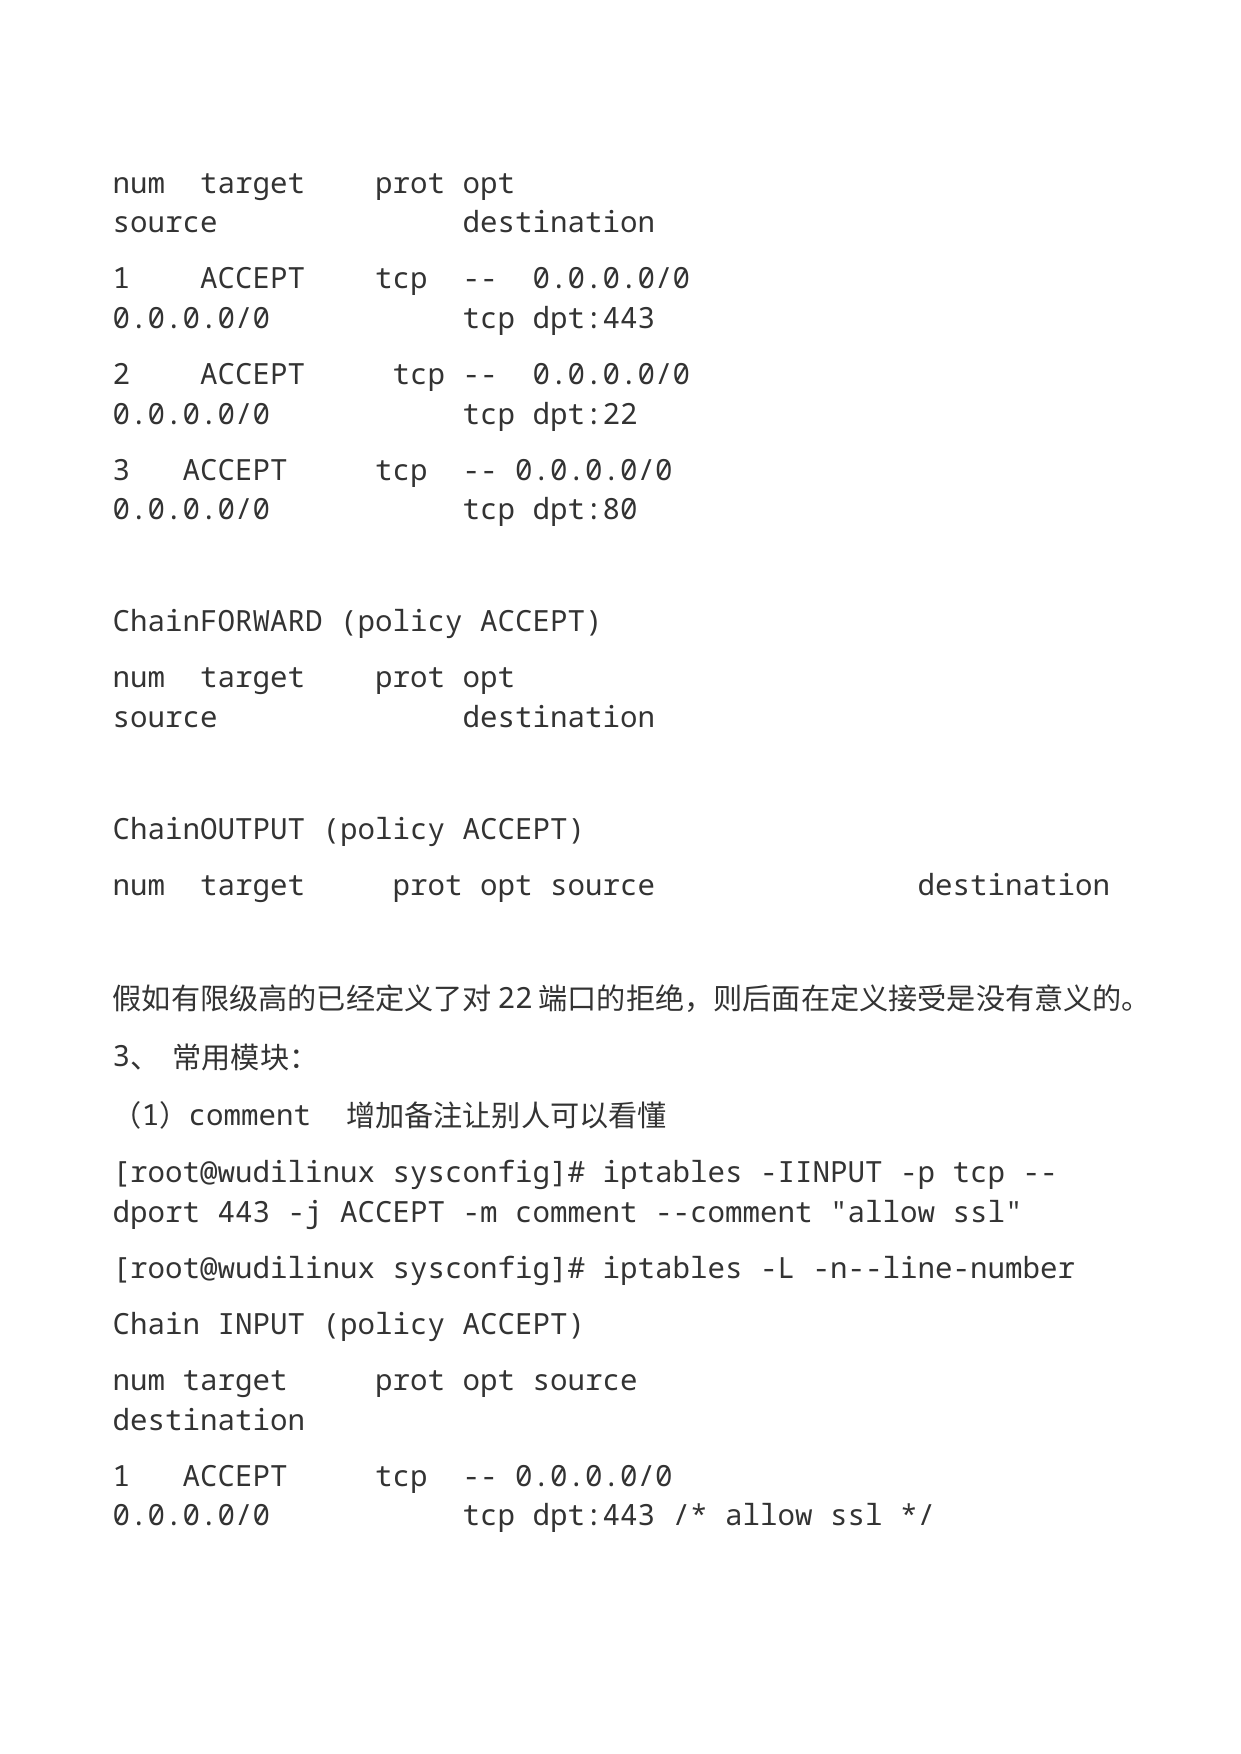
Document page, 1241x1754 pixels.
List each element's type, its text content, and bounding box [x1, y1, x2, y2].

text ChainOUTPUT (policy ACCEPT) [112, 808, 1128, 848]
text num target prot opt source destination [112, 1359, 1128, 1438]
text 3、 常用模块： [112, 1034, 1128, 1077]
text [root@wudilinux sysconfig]# iptables -L -n--line-number [112, 1247, 1128, 1287]
text num target prot opt source destination [112, 864, 1128, 903]
text 1 ACCEPT tcp -- 0.0.0.0/0 0.0.0.0/0 tcp dpt:443 /* allow ssl */ [112, 1455, 1128, 1534]
text ChainFORWARD (policy ACCEPT) [112, 600, 1128, 640]
text num target prot opt source destination [112, 162, 1128, 241]
text Chain INPUT (policy ACCEPT) [112, 1303, 1128, 1343]
text [root@wudilinux sysconfig]# iptables -IINPUT -p tcp --dport 443 -j ACCEPT -m comment --comment "allow ssl" [112, 1152, 1128, 1231]
text （1）comment 增加备注让别人可以看懂 [112, 1093, 1128, 1135]
text 2 ACCEPT tcp -- 0.0.0.0/0 0.0.0.0/0 tcp dpt:22 [112, 353, 1128, 433]
text 假如有限级高的已经定义了对22端口的拒绝，则后面在定义接受是没有意义的。 [112, 976, 1128, 1018]
text 1 ACCEPT tcp -- 0.0.0.0/0 0.0.0.0/0 tcp dpt:443 [112, 258, 1128, 337]
text 3 ACCEPT tcp -- 0.0.0.0/0 0.0.0.0/0 tcp dpt:80 [112, 449, 1128, 528]
text num target prot opt source destination [112, 656, 1128, 736]
